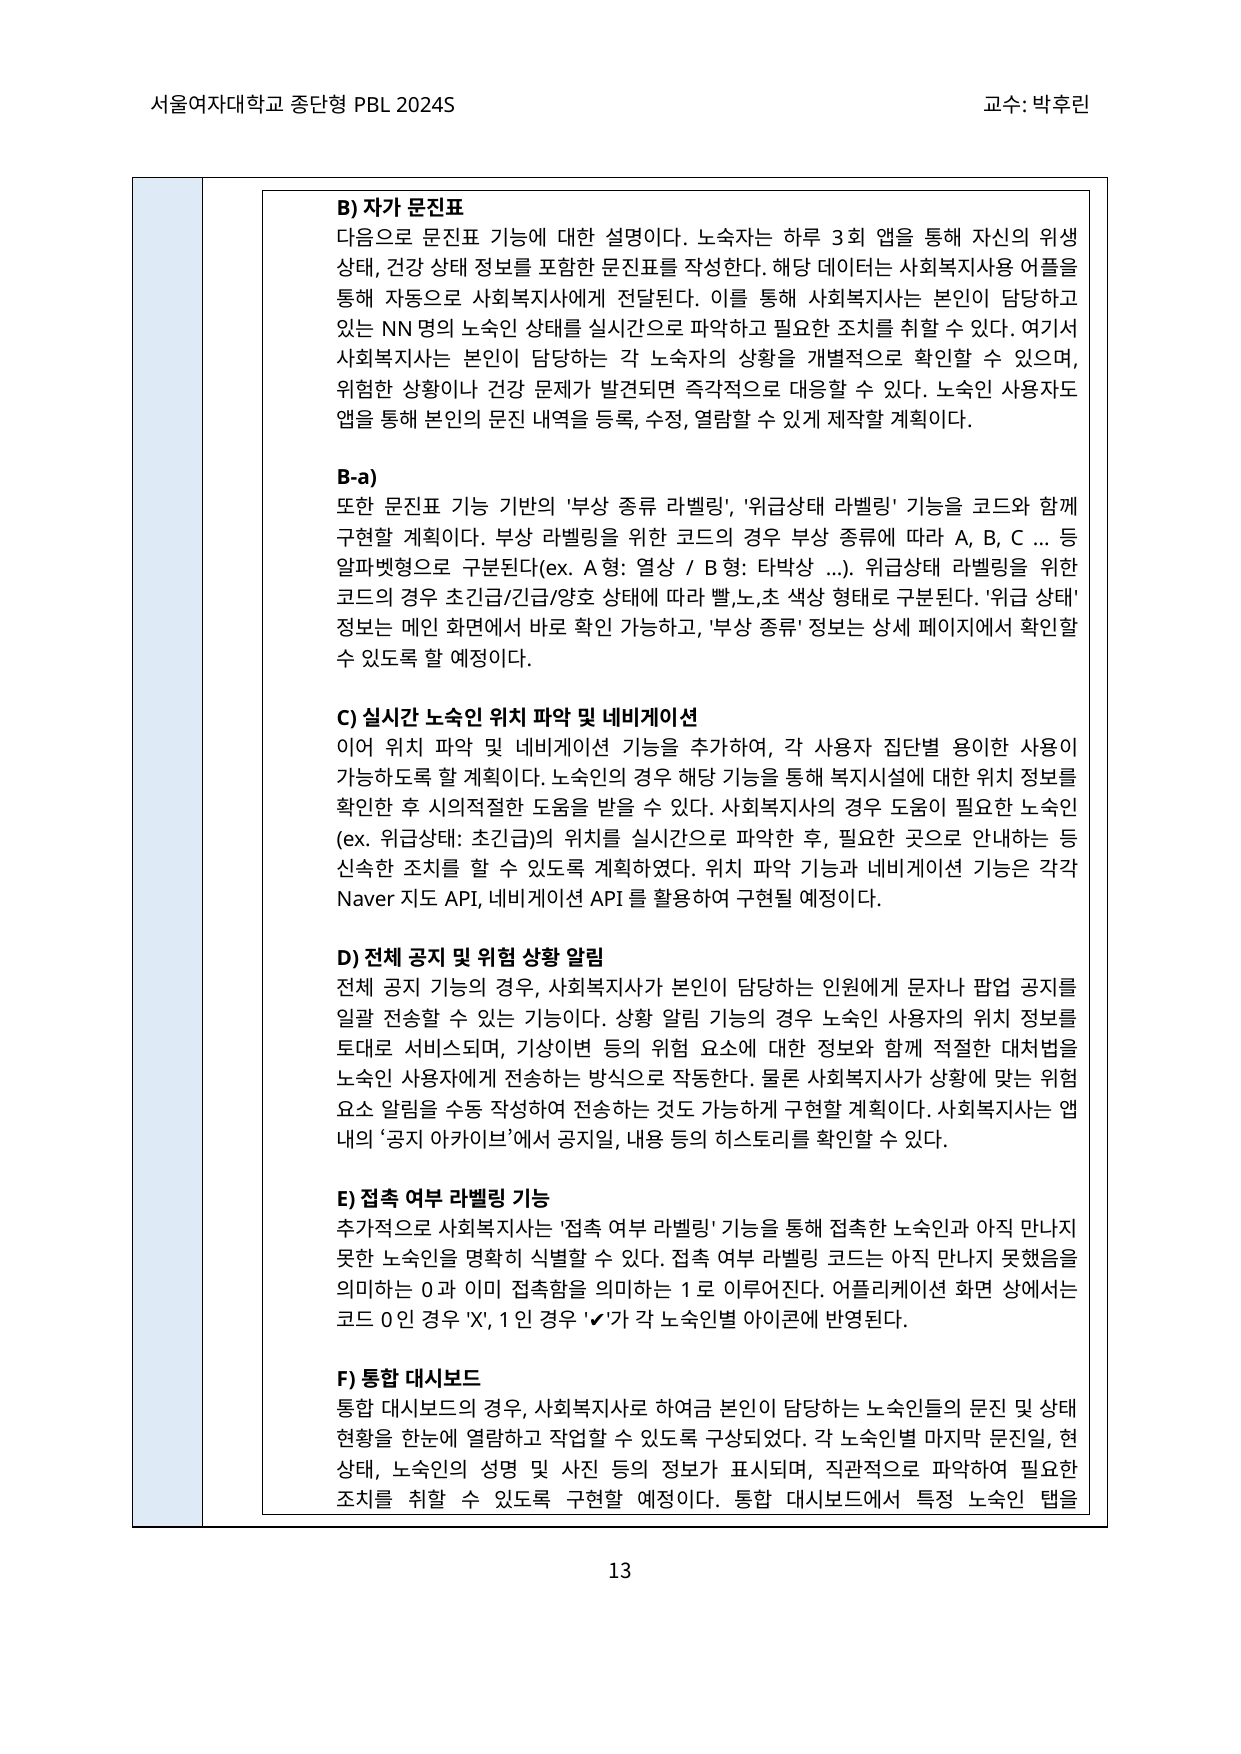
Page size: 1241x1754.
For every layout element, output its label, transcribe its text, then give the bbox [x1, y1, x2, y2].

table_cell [203, 178, 1107, 1526]
table_cell 회의내용 [133, 178, 202, 1526]
